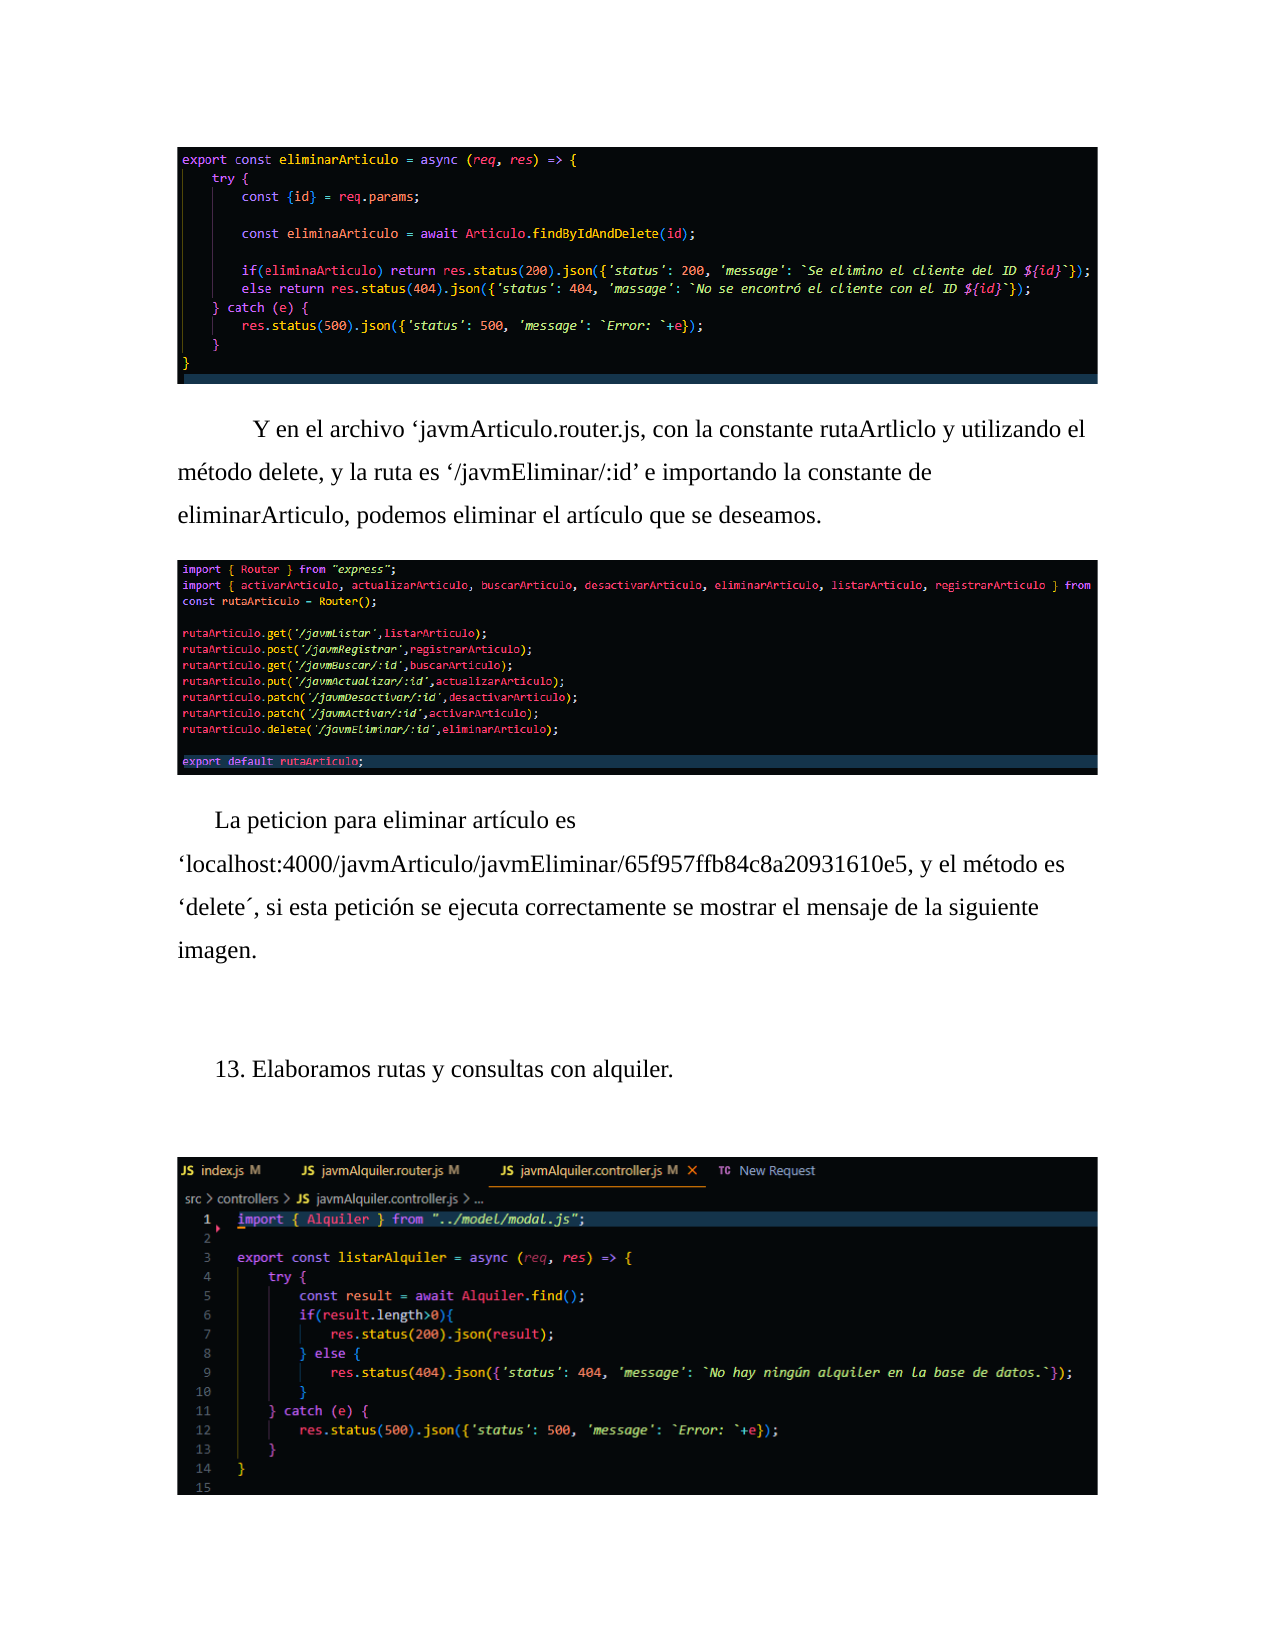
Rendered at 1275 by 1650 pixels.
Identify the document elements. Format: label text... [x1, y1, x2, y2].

text Y en el archivo ‘javmArticulo.router.js, con la constante rutaArtliclo y utilizando el método delete, y la ruta es ‘/javmEliminar/:id’ e importando la constante de eliminarArticulo, podemos eliminar el artículo que se deseamos. [177, 414, 1098, 529]
picture [177, 147, 1098, 384]
picture [177, 1157, 1098, 1495]
picture [177, 560, 1098, 775]
text La peticion para eliminar artículo es ‘localhost:4000/javmArticulo/javmEliminar/65f957ffb84c8a20931610e5, y el método es ‘delete´, si esta petición se ejecuta correctamente se mostrar el mensaje de la siguiente imagen. [177, 806, 1098, 964]
list Elaboramos rutas y consultas con alquiler. [214, 1054, 1098, 1083]
